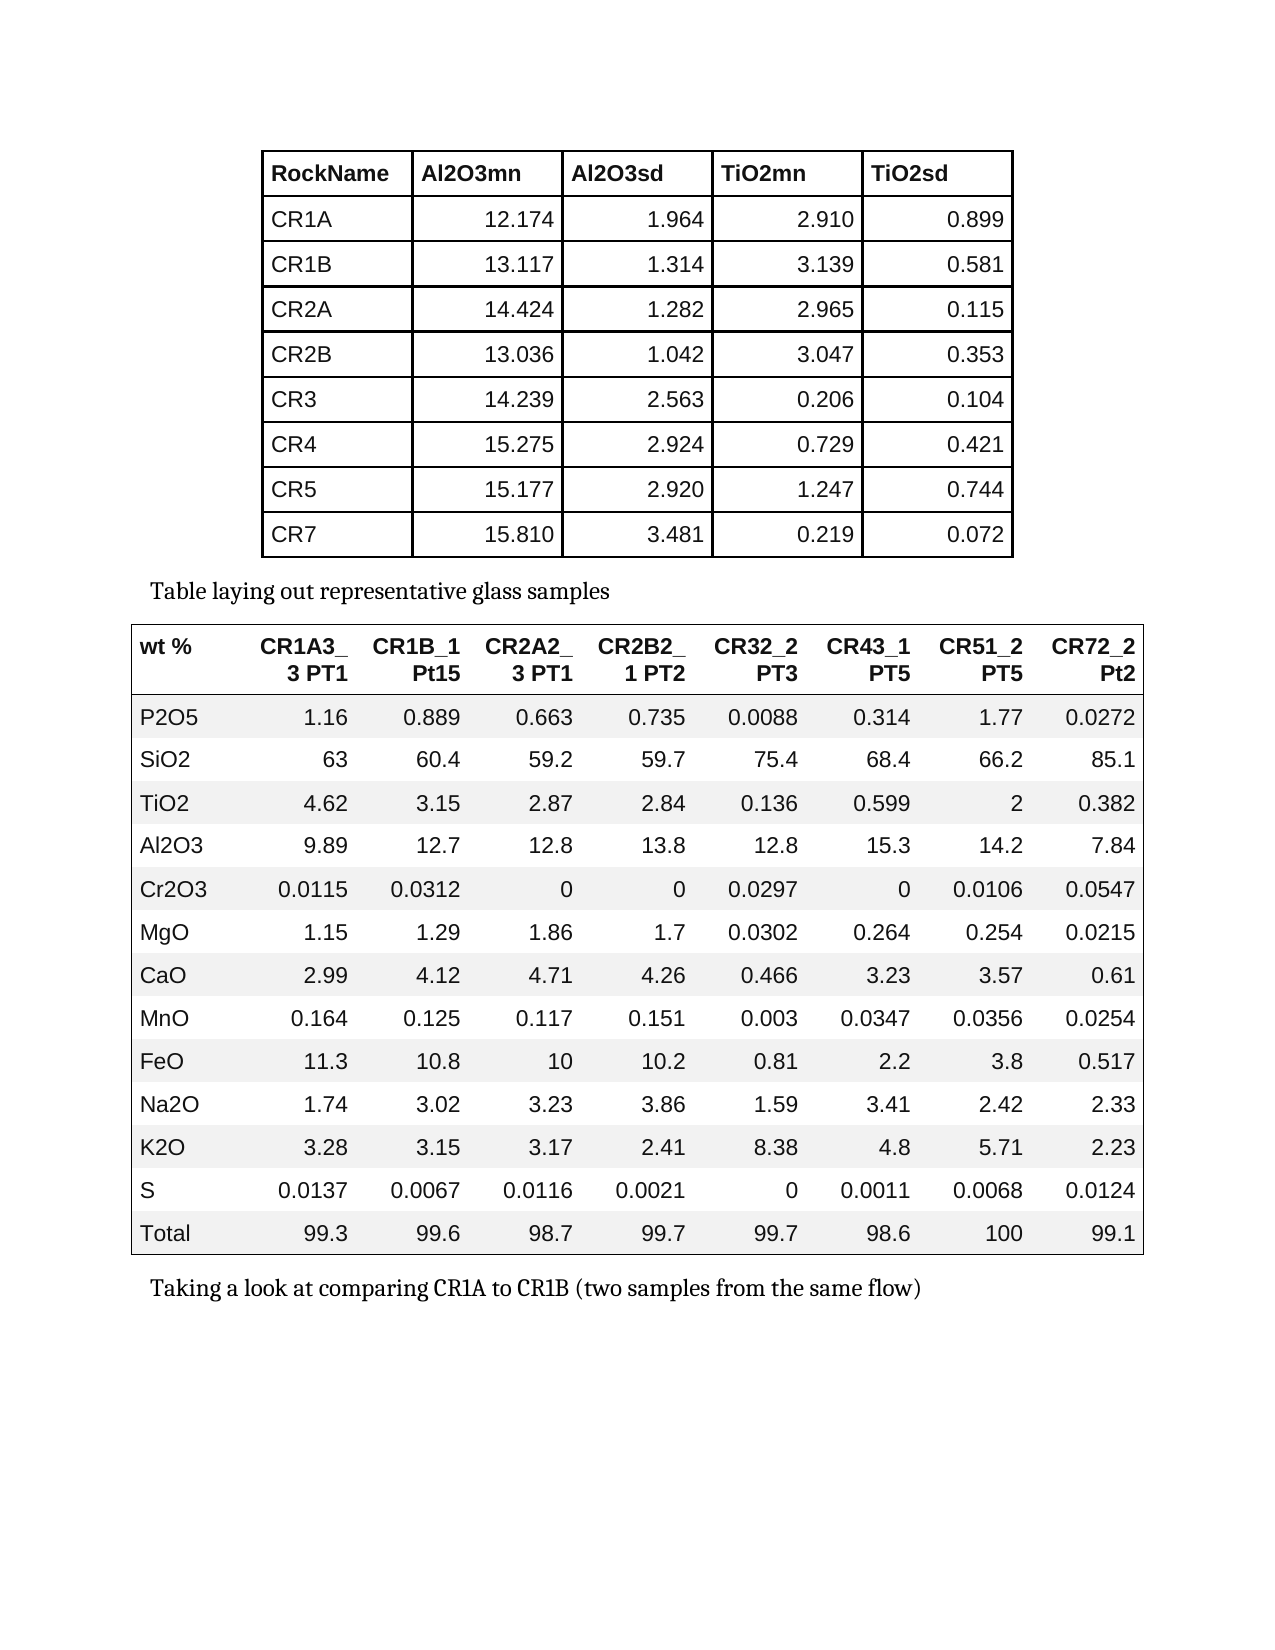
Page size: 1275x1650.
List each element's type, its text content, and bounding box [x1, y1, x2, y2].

table_cell 0.729 [714, 423, 861, 466]
table_header wt % [132, 625, 244, 694]
table_cell 0.889 [356, 695, 469, 738]
table_cell CR4 [264, 423, 411, 466]
table_cell 1.77 [919, 695, 1031, 738]
table_cell 13.036 [414, 333, 561, 376]
table_header CR43_1 PT5 [806, 625, 919, 694]
table_cell 1.74 [244, 1082, 356, 1125]
table_cell 0.663 [469, 695, 581, 738]
table_header CR51_2 PT5 [919, 625, 1031, 694]
table_cell 0.517 [1031, 1039, 1143, 1082]
table_cell 3.15 [356, 1125, 469, 1168]
table_cell 14.2 [919, 824, 1031, 867]
table_cell 98.7 [469, 1211, 581, 1254]
table_cell 0.0347 [806, 996, 919, 1039]
table_cell 0 [806, 867, 919, 910]
table_cell 1.964 [564, 197, 711, 240]
text Taking a look at comparing CR1A to CR1B (two samples from the same flow) [150, 1274, 1125, 1303]
table_cell 2.924 [564, 423, 711, 466]
table_cell 59.2 [469, 738, 581, 781]
table_cell 2.920 [564, 468, 711, 511]
table_cell 2.87 [469, 781, 581, 824]
table_cell SiO2 [132, 738, 244, 781]
table_cell 2.33 [1031, 1082, 1143, 1125]
table_cell TiO2 [132, 781, 244, 824]
table_header Al2O3sd [564, 152, 711, 195]
table_cell 0.0021 [581, 1168, 694, 1211]
table_cell 15.3 [806, 824, 919, 867]
table_cell CR2B [264, 333, 411, 376]
table_cell 1.7 [581, 910, 694, 953]
table_cell 0.117 [469, 996, 581, 1039]
table_cell 3.139 [714, 242, 861, 285]
table_cell 10.8 [356, 1039, 469, 1082]
table_cell 1.15 [244, 910, 356, 953]
table_cell 60.4 [356, 738, 469, 781]
table_cell 0.0011 [806, 1168, 919, 1211]
table_cell 0.0116 [469, 1168, 581, 1211]
table_cell 1.16 [244, 695, 356, 738]
table_cell 0.072 [864, 513, 1011, 556]
table_cell 0.466 [694, 953, 806, 996]
table_cell Cr2O3 [132, 867, 244, 910]
table_cell 10.2 [581, 1039, 694, 1082]
table_cell 9.89 [244, 824, 356, 867]
table_cell 3.481 [564, 513, 711, 556]
table_cell 0.219 [714, 513, 861, 556]
table_cell 4.12 [356, 953, 469, 996]
table_cell 0 [469, 867, 581, 910]
table_header CR72_2 Pt2 [1031, 625, 1143, 694]
table_cell 0.164 [244, 996, 356, 1039]
table_cell 0.0272 [1031, 695, 1143, 738]
table_header CR2B2_1 PT2 [581, 625, 694, 694]
table_cell 7.84 [1031, 824, 1143, 867]
table_cell 0.125 [356, 996, 469, 1039]
table_cell CR1A [264, 197, 411, 240]
table_cell P2O5 [132, 695, 244, 738]
table_cell 3.41 [806, 1082, 919, 1125]
table_cell CR1B [264, 242, 411, 285]
table_header Al2O3mn [414, 152, 561, 195]
table_cell 0 [581, 867, 694, 910]
table_cell 0.421 [864, 423, 1011, 466]
table_cell MgO [132, 910, 244, 953]
table_cell 1.314 [564, 242, 711, 285]
table_cell CR2A [264, 288, 411, 330]
table_cell 0.136 [694, 781, 806, 824]
table_cell 14.239 [414, 378, 561, 421]
table_cell 99.3 [244, 1211, 356, 1254]
table_cell 99.6 [356, 1211, 469, 1254]
table_cell 0.0302 [694, 910, 806, 953]
table_cell 10 [469, 1039, 581, 1082]
table_cell 3.57 [919, 953, 1031, 996]
table_cell 0.206 [714, 378, 861, 421]
table_cell 13.8 [581, 824, 694, 867]
table_cell 98.6 [806, 1211, 919, 1254]
table_cell 15.177 [414, 468, 561, 511]
table_cell S [132, 1168, 244, 1211]
table_cell 2.965 [714, 288, 861, 330]
table_cell 63 [244, 738, 356, 781]
table_cell CR5 [264, 468, 411, 511]
table_cell 0.254 [919, 910, 1031, 953]
table_cell 14.424 [414, 288, 561, 330]
table_cell 0.899 [864, 197, 1011, 240]
table_cell 2.41 [581, 1125, 694, 1168]
table_cell 0.264 [806, 910, 919, 953]
table_cell 12.8 [694, 824, 806, 867]
table_cell 0.314 [806, 695, 919, 738]
table_cell 0.0137 [244, 1168, 356, 1211]
table_cell 1.29 [356, 910, 469, 953]
table_cell 0.115 [864, 288, 1011, 330]
table_cell 1.042 [564, 333, 711, 376]
table_cell 2.910 [714, 197, 861, 240]
table_cell 1.59 [694, 1082, 806, 1125]
table_cell K2O [132, 1125, 244, 1168]
table_header CR1B_1 Pt15 [356, 625, 469, 694]
table_cell 1.247 [714, 468, 861, 511]
table_cell 0.0106 [919, 867, 1031, 910]
table_header TiO2sd [864, 152, 1011, 195]
table_cell 4.71 [469, 953, 581, 996]
table_cell 0.0068 [919, 1168, 1031, 1211]
table_cell 0.0312 [356, 867, 469, 910]
table_cell 85.1 [1031, 738, 1143, 781]
table_cell CR3 [264, 378, 411, 421]
table_cell FeO [132, 1039, 244, 1082]
table_cell 99.1 [1031, 1211, 1143, 1254]
table_cell 2.99 [244, 953, 356, 996]
table_header CR2A2_3 PT1 [469, 625, 581, 694]
table_cell 3.8 [919, 1039, 1031, 1082]
table_cell Na2O [132, 1082, 244, 1125]
table_cell 0.0088 [694, 695, 806, 738]
table_cell Al2O3 [132, 824, 244, 867]
table_cell 8.38 [694, 1125, 806, 1168]
table_cell 0.0356 [919, 996, 1031, 1039]
table_cell 0.382 [1031, 781, 1143, 824]
table_cell 2.2 [806, 1039, 919, 1082]
table_cell 13.117 [414, 242, 561, 285]
table_cell 0.581 [864, 242, 1011, 285]
table_cell 0.599 [806, 781, 919, 824]
table_cell 12.7 [356, 824, 469, 867]
table_cell 4.26 [581, 953, 694, 996]
table_cell 5.71 [919, 1125, 1031, 1168]
table_cell 0.0115 [244, 867, 356, 910]
table_cell 1.282 [564, 288, 711, 330]
table_cell CR7 [264, 513, 411, 556]
table_header RockName [264, 152, 411, 195]
table_cell 66.2 [919, 738, 1031, 781]
table_cell 0.744 [864, 468, 1011, 511]
table_header CR1A3_3 PT1 [244, 625, 356, 694]
table_cell 68.4 [806, 738, 919, 781]
table_cell 2 [919, 781, 1031, 824]
table_cell 2.42 [919, 1082, 1031, 1125]
table_cell 3.23 [806, 953, 919, 996]
table_header TiO2mn [714, 152, 861, 195]
table_cell 12.174 [414, 197, 561, 240]
table_cell 0.0215 [1031, 910, 1143, 953]
table_cell 12.8 [469, 824, 581, 867]
table_cell CaO [132, 953, 244, 996]
table_cell 0.104 [864, 378, 1011, 421]
table_cell 0.0124 [1031, 1168, 1143, 1211]
table_cell 0.353 [864, 333, 1011, 376]
table_cell 3.17 [469, 1125, 581, 1168]
table_cell 3.15 [356, 781, 469, 824]
table_cell 15.810 [414, 513, 561, 556]
table_cell 0.735 [581, 695, 694, 738]
table_cell MnO [132, 996, 244, 1039]
table_cell 75.4 [694, 738, 806, 781]
table_cell 3.047 [714, 333, 861, 376]
table_cell 99.7 [694, 1211, 806, 1254]
table_cell 0.0297 [694, 867, 806, 910]
table_cell 4.62 [244, 781, 356, 824]
table_cell 0.61 [1031, 953, 1143, 996]
table_cell 0.0067 [356, 1168, 469, 1211]
table_cell 0.151 [581, 996, 694, 1039]
table_cell 3.86 [581, 1082, 694, 1125]
table_cell 100 [919, 1211, 1031, 1254]
table_cell 2.563 [564, 378, 711, 421]
table_cell 0.81 [694, 1039, 806, 1082]
table_cell 3.02 [356, 1082, 469, 1125]
table_cell 3.28 [244, 1125, 356, 1168]
table_cell 3.23 [469, 1082, 581, 1125]
table_cell 59.7 [581, 738, 694, 781]
table_cell 15.275 [414, 423, 561, 466]
table_cell 2.84 [581, 781, 694, 824]
table_cell 1.86 [469, 910, 581, 953]
text Table laying out representative glass samples [150, 577, 1125, 606]
table_cell 11.3 [244, 1039, 356, 1082]
table_cell 99.7 [581, 1211, 694, 1254]
table_cell 0 [694, 1168, 806, 1211]
table_header CR32_2 PT3 [694, 625, 806, 694]
table_cell Total [132, 1211, 244, 1254]
table_cell 0.003 [694, 996, 806, 1039]
table_cell 0.0254 [1031, 996, 1143, 1039]
table_cell 4.8 [806, 1125, 919, 1168]
table_cell 2.23 [1031, 1125, 1143, 1168]
table_cell 0.0547 [1031, 867, 1143, 910]
